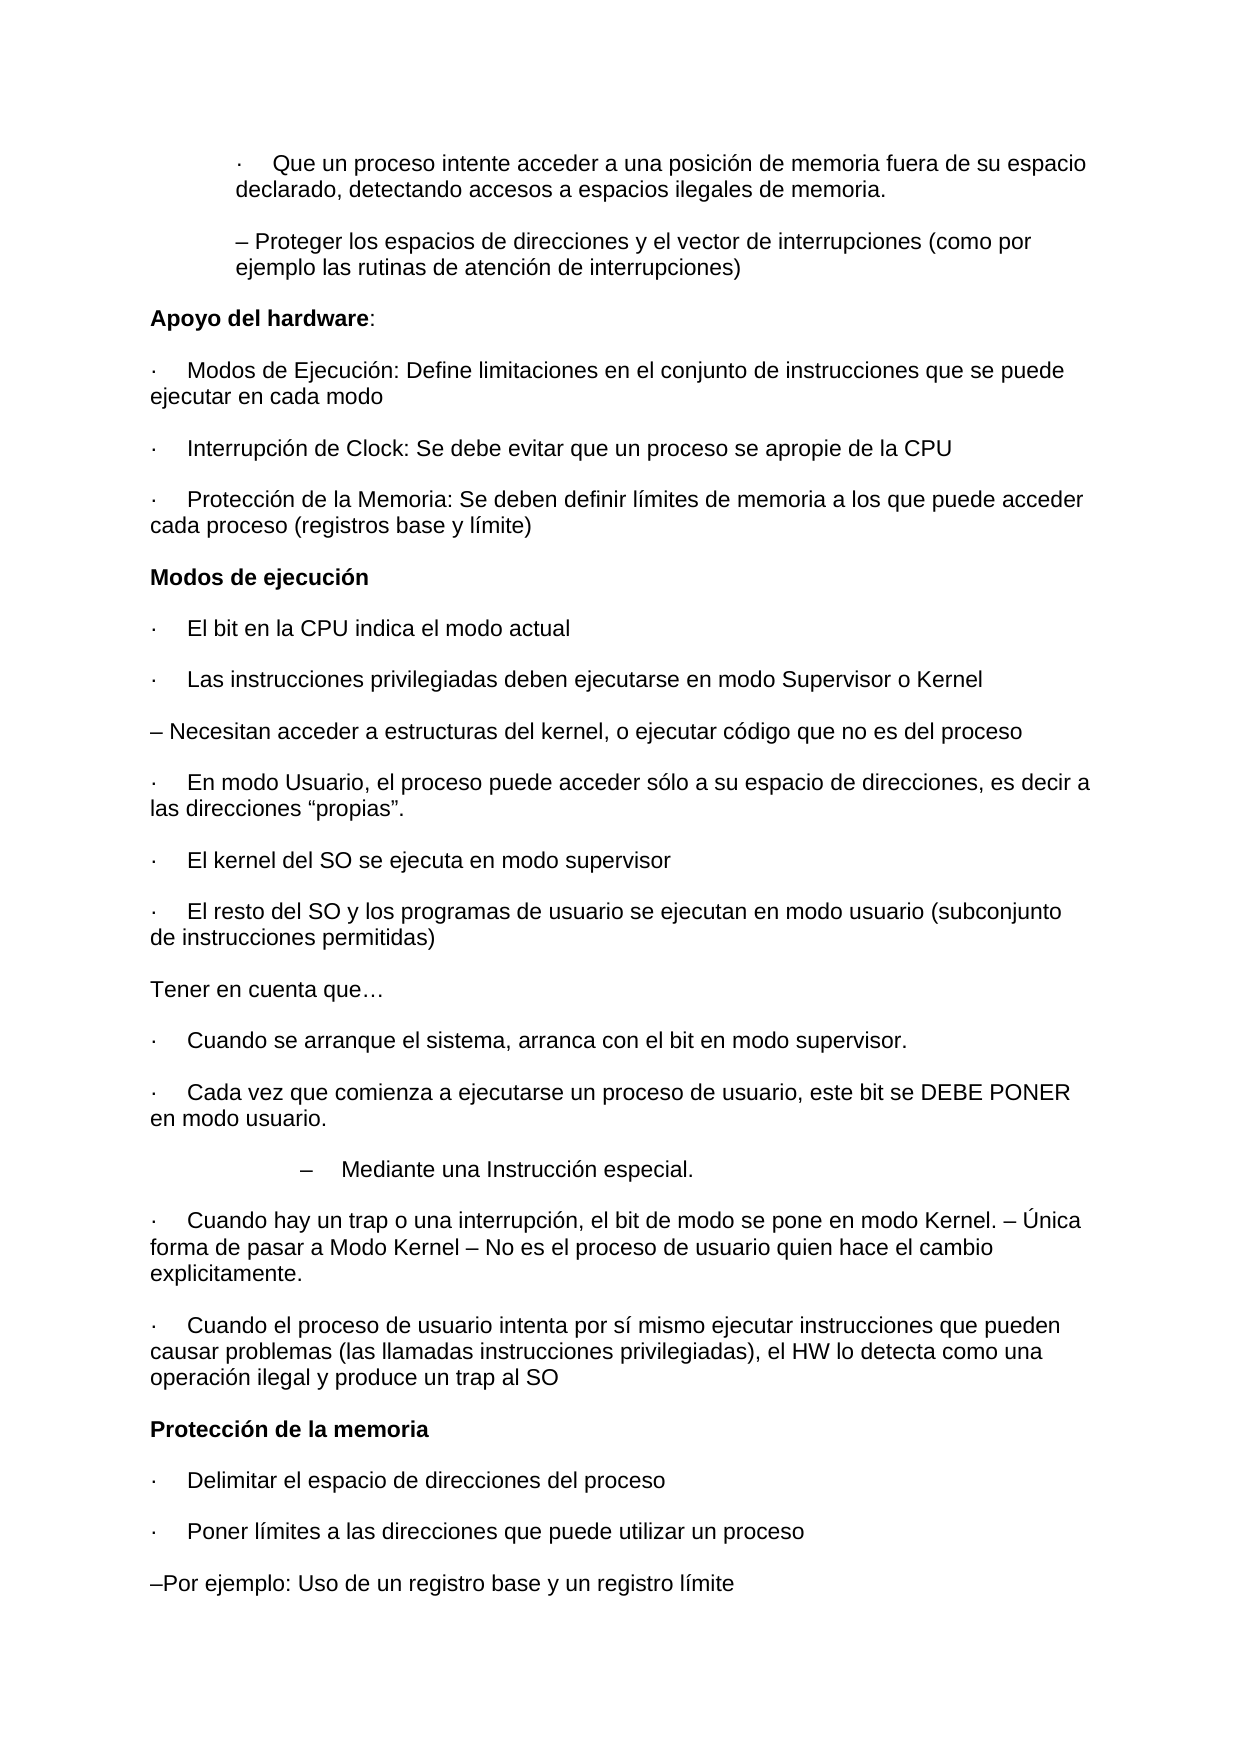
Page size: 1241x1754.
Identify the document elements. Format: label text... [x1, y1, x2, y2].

text · Cuando hay un trap o una interrupción, el bit de modo se pone en modo Kernel. – Única forma de pasar a Modo Kernel – No es el proceso de usuario quien hace el cambio explicitamente. [150, 1207, 1090, 1287]
text · El resto del SO y los programas de usuario se ejecutan en modo usuario (subconjunto de instrucciones permitidas) [150, 898, 1090, 951]
text Apoyo del hardware: [150, 305, 1090, 332]
text · Cuando el proceso de usuario intenta por sí mismo ejecutar instrucciones que pueden causar problemas (las llamadas instrucciones privilegiadas), el HW lo detecta como una operación ilegal y produce un trap al SO [150, 1312, 1090, 1391]
text · Las instrucciones privilegiadas deben ejecutarse en modo Supervisor o Kernel [150, 666, 1090, 693]
text Modos de ejecución [150, 563, 1090, 590]
text –Por ejemplo: Uso de un registro base y un registro límite [150, 1570, 1090, 1596]
text · En modo Usuario, el proceso puede acceder sólo a su espacio de direcciones, es decir a las direcciones “propias”. [150, 769, 1090, 822]
text · Interrupción de Clock: Se debe evitar que un proceso se apropie de la CPU [150, 434, 1090, 461]
text · Modos de Ejecución: Define limitaciones en el conjunto de instrucciones que se puede ejecutar en cada modo [150, 357, 1090, 409]
text · Que un proceso intente acceder a una posición de memoria fuera de su espacio declarado, detectando accesos a espacios ilegales de memoria. [235, 150, 1090, 203]
text · Cada vez que comienza a ejecutarse un proceso de usuario, este bit se DEBE PONER en modo usuario. [150, 1078, 1090, 1131]
text · Protección de la Memoria: Se deben definir límites de memoria a los que puede acceder cada proceso (registros base y límite) [150, 486, 1090, 538]
text – Necesitan acceder a estructuras del kernel, o ejecutar código que no es del proceso [150, 718, 1090, 744]
text · Delimitar el espacio de direcciones del proceso [150, 1467, 1090, 1493]
text · Cuando se arranque el sistema, arranca con el bit en modo supervisor. [150, 1027, 1090, 1053]
text Tener en cuenta que… [150, 976, 1090, 1002]
text · El bit en la CPU indica el modo actual [150, 615, 1090, 641]
text Protección de la memoria [150, 1416, 1090, 1442]
text · Poner límites a las direcciones que puede utilizar un proceso [150, 1518, 1090, 1545]
text · El kernel del SO se ejecuta en modo supervisor [150, 847, 1090, 873]
text – Mediante una Instrucción especial. [300, 1156, 1090, 1182]
text – Proteger los espacios de direcciones y el vector de interrupciones (como por ejemplo las rutinas de atención de interrupciones) [235, 228, 1090, 280]
